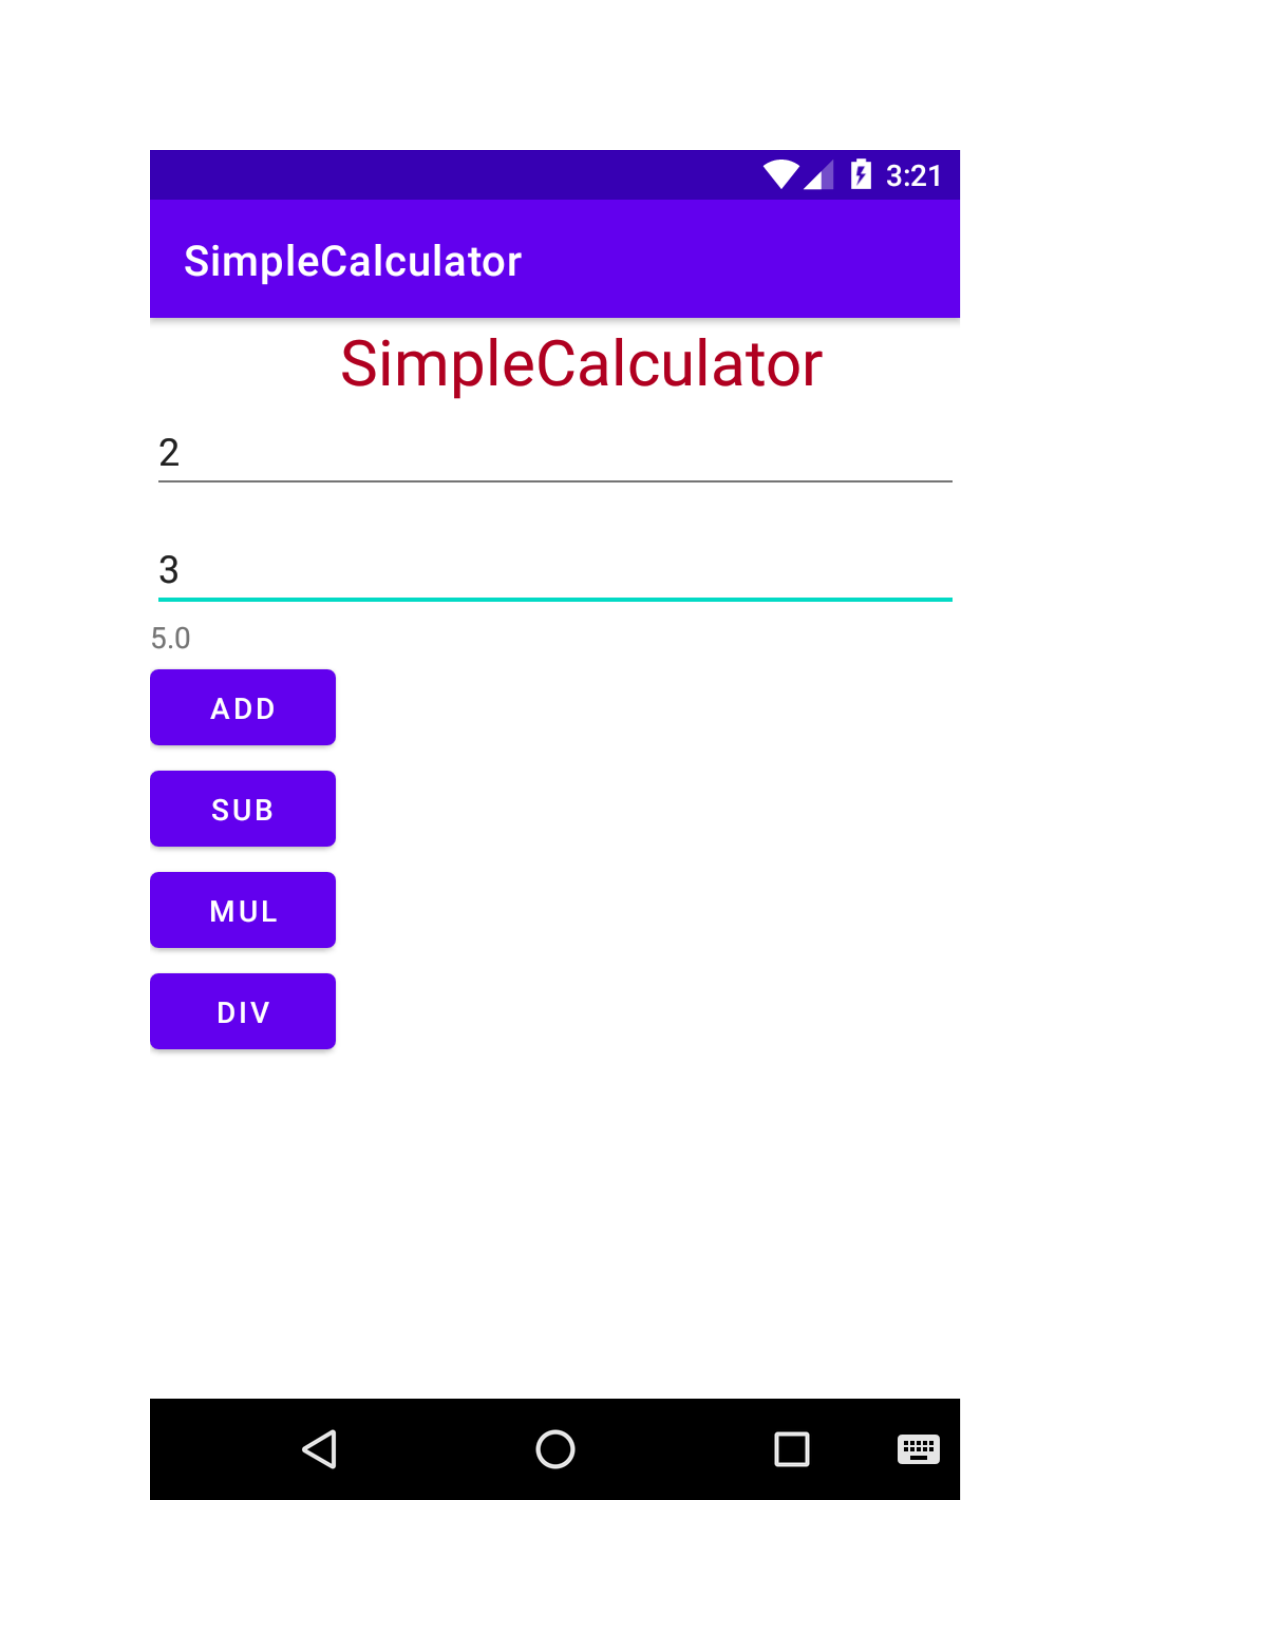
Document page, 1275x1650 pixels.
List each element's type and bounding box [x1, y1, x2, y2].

picture [150, 150, 961, 1500]
